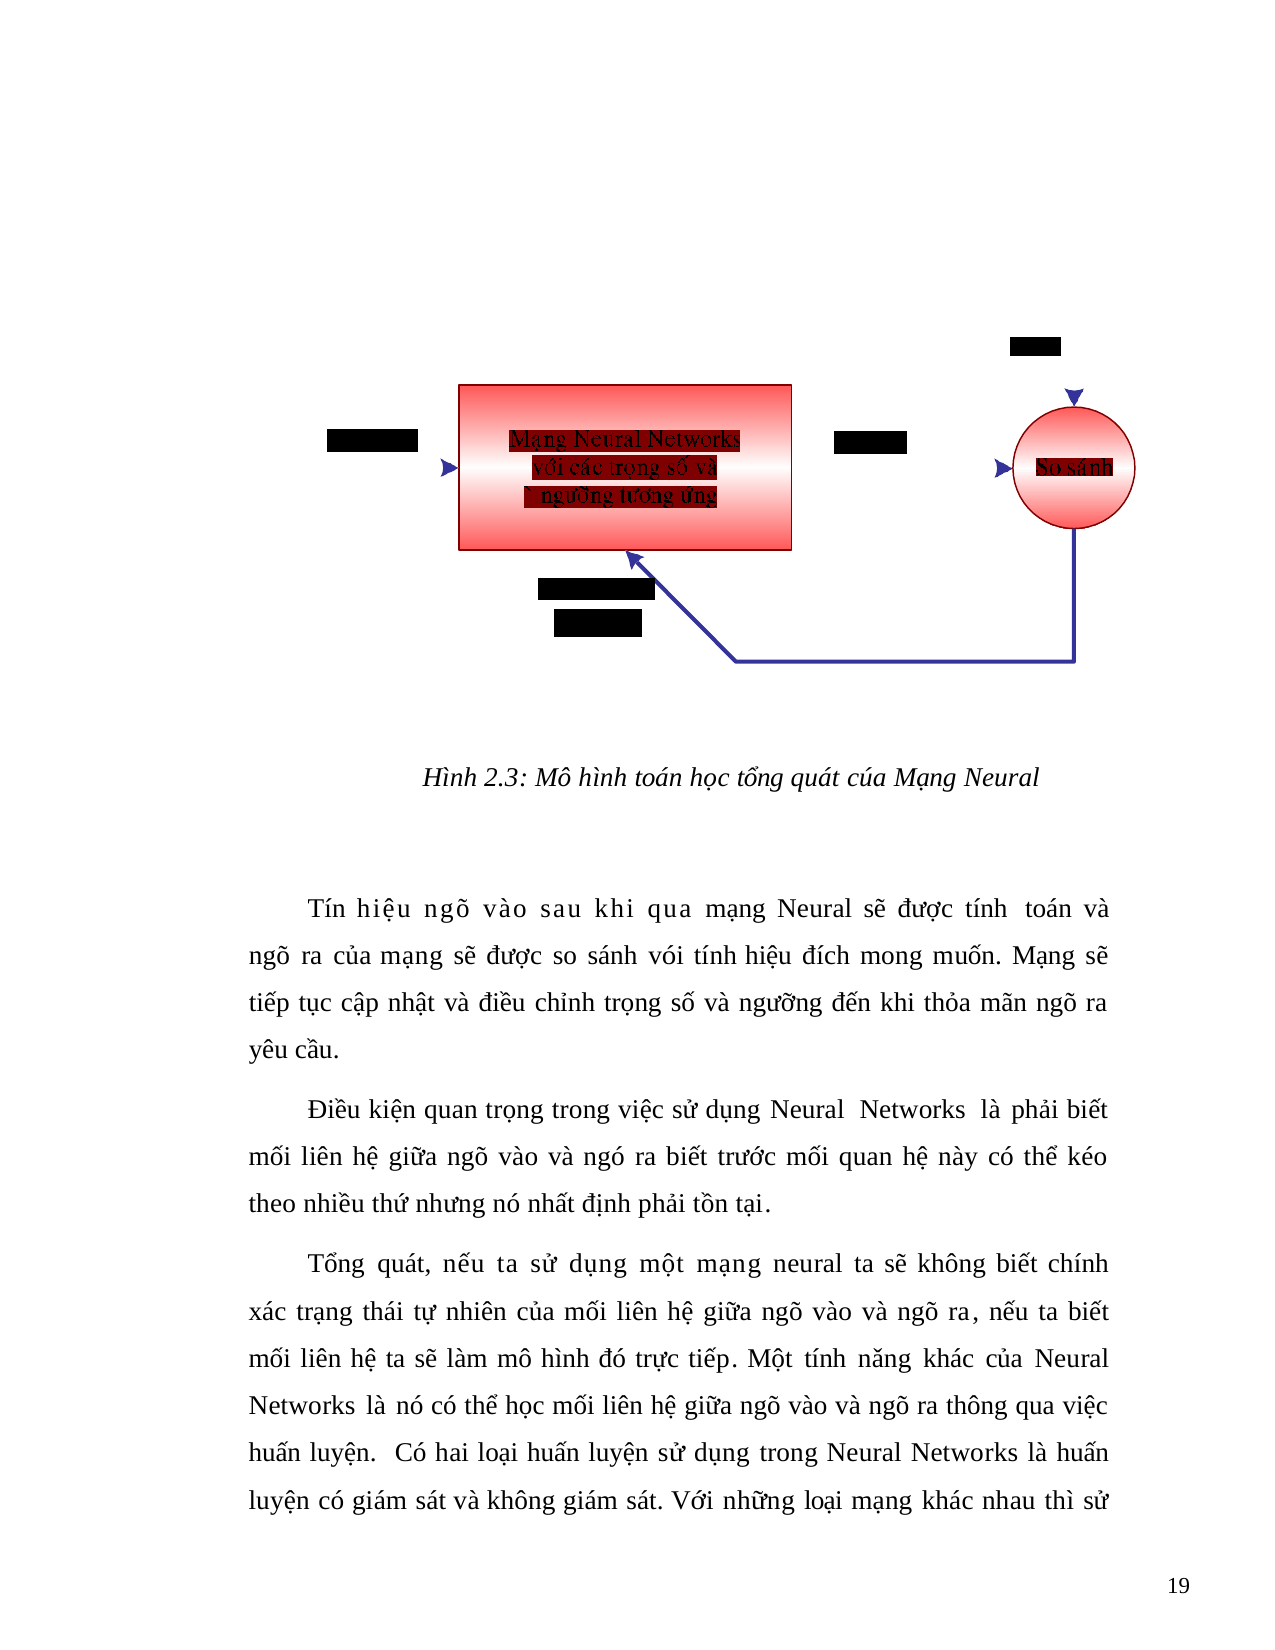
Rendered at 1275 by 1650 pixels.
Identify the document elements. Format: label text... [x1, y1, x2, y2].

picture [1064, 388, 1084, 407]
picture [327, 429, 418, 452]
picture [554, 609, 642, 637]
picture [440, 458, 459, 477]
picture [1010, 337, 1061, 356]
picture [538, 578, 655, 600]
text Hình 2.3: Mô hình toán học tổng quát cúa Mạng Neural [422, 762, 1189, 793]
text Ðiều kiện quan trọng trong việc sử dụng Neural Networks là phải biết mối liên hệ giữa ngõ vào và ngó ra biết trước mối quan hệ này có thể kéo theo nhiều thứ nhưng nó nhất định phải tồn tại. [248, 1093, 1109, 1219]
picture [625, 550, 645, 570]
picture [524, 486, 717, 508]
picture [509, 430, 740, 452]
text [248, 1247, 1109, 1515]
picture [994, 458, 1012, 478]
picture [834, 431, 907, 454]
picture [1036, 458, 1113, 476]
text Tín hiệu ngõ vào sau khi qua mạng Neural sẽ được tính toán và ngõ ra của mạng sẽ được so sánh vói tính hiệu đích mong muốn. Mạng sẽ tiếp tục cập nhật và điều chỉnh trọng số và ngưỡng đến khi thỏa mãn ngõ ra yêu cầu. [248, 892, 1109, 1064]
picture [532, 455, 717, 480]
